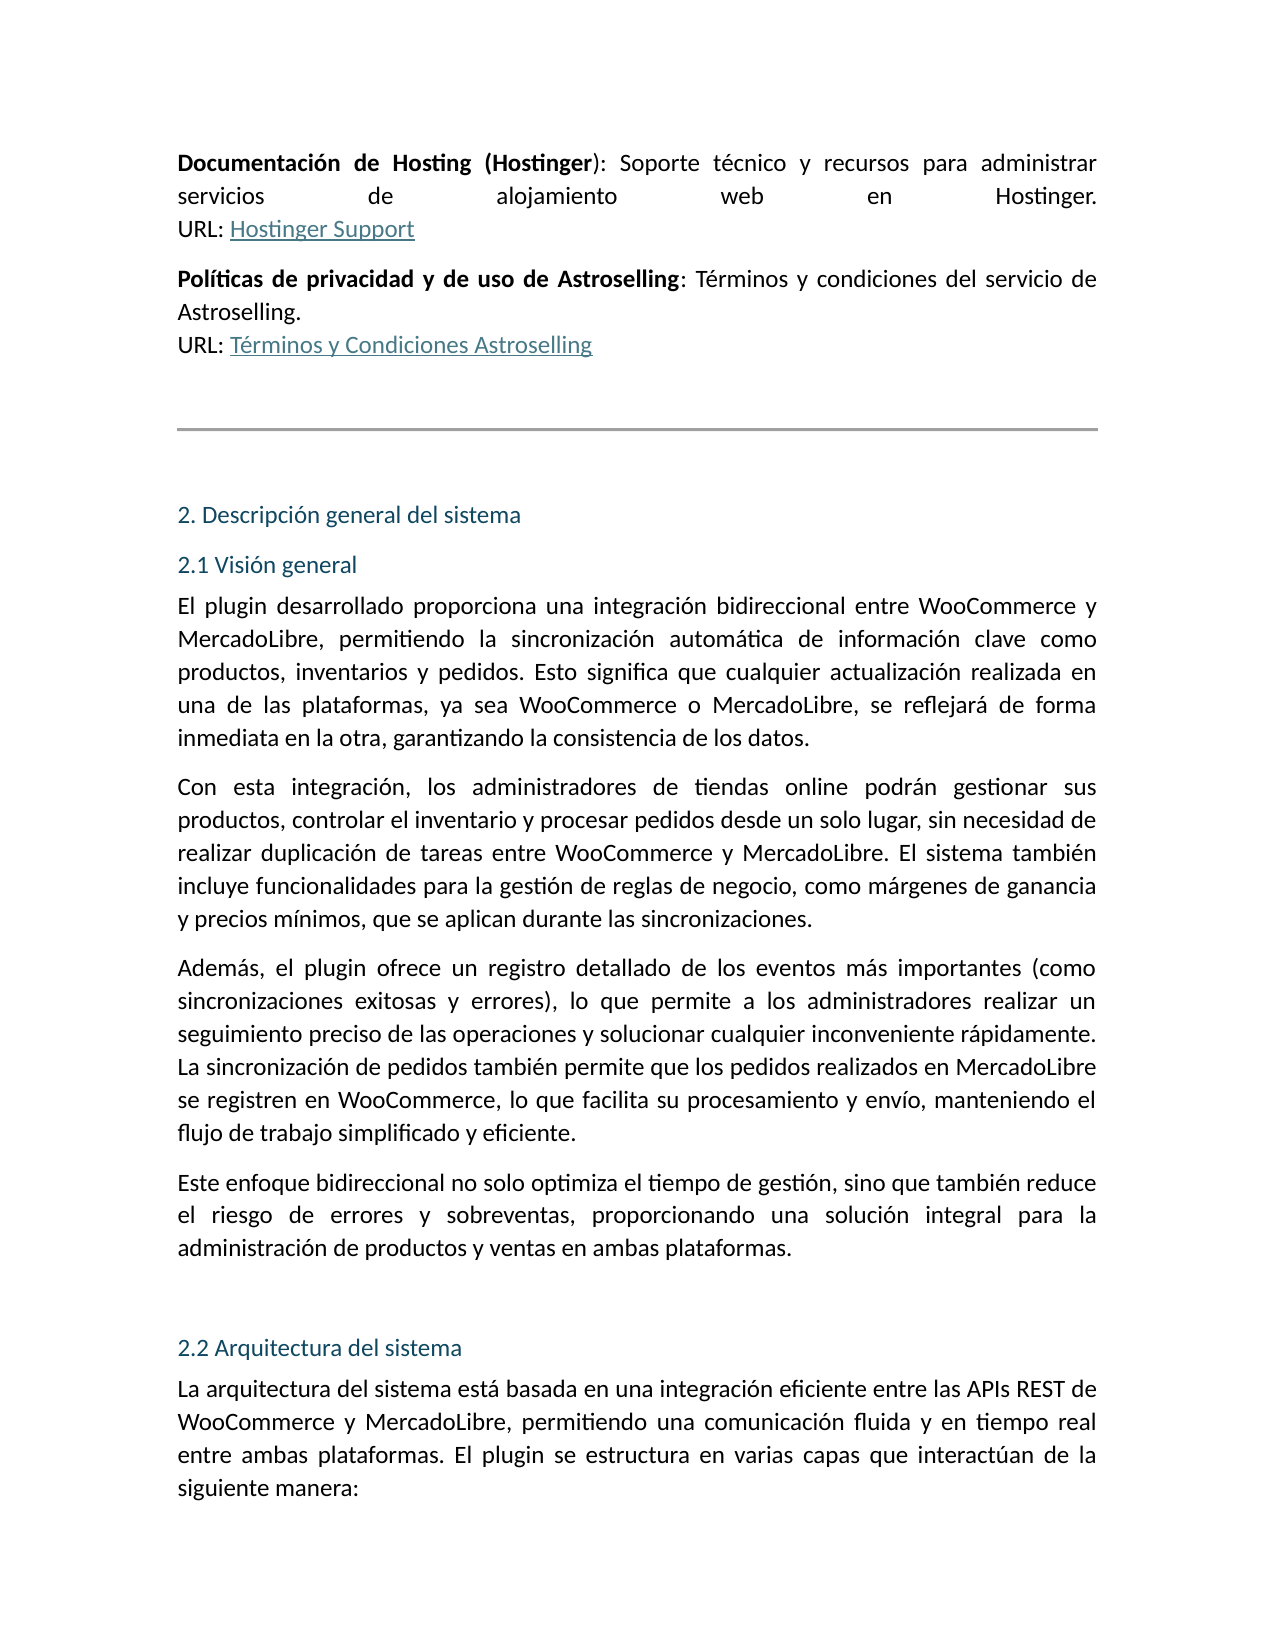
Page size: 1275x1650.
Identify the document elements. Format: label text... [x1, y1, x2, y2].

subtitle 2.1 Visión general [177, 549, 1098, 579]
text El plugin desarrollado proporciona una integración bidireccional entre WooCommerce y MercadoLibre, permitiendo la sincronización automática de información clave como productos, inventarios y pedidos. Esto significa que cualquier actualización realizada en una de las plataformas, ya sea WooCommerce o MercadoLibre, se reflejará de forma inmediata en la otra, garantizando la consistencia de los datos. [177, 590, 1098, 752]
text La arquitectura del sistema está basada en una integración eficiente entre las APIs REST de WooCommerce y MercadoLibre, permitiendo una comunicación fluida y en tiempo real entre ambas plataformas. El plugin se estructura en varias capas que interactúan de la siguiente manera: [177, 1373, 1098, 1502]
text Con esta integración, los administradores de tiendas online podrán gestionar sus productos, controlar el inventario y procesar pedidos desde un solo lugar, sin necesidad de realizar duplicación de tareas entre WooCommerce y MercadoLibre. El sistema también incluye funcionalidades para la gestión de reglas de negocio, como márgenes de ganancia y precios mínimos, que se aplican durante las sincronizaciones. [177, 771, 1098, 933]
subtitle 2. Descripción general del sistema [177, 499, 1098, 530]
subtitle 2.2 Arquitectura del sistema [177, 1332, 1098, 1362]
text Además, el plugin ofrece un registro detallado de los eventos más importantes (como sincronizaciones exitosas y errores), lo que permite a los administradores realizar un seguimiento preciso de las operaciones y solucionar cualquier inconveniente rápidamente. La sincronización de pedidos también permite que los pedidos realizados en MercadoLibre se registren en WooCommerce, lo que facilita su procesamiento y envío, manteniendo el flujo de trabajo simplificado y eficiente. [177, 953, 1098, 1148]
text Este enfoque bidireccional no solo optimiza el tiempo de gestión, sino que también reduce el riesgo de errores y sobreventas, proporcionando una solución integral para la administración de productos y ventas en ambas plataformas. [177, 1167, 1098, 1263]
text Políticas de privacidad y de uso de Astroselling: Términos y condiciones del servicio de Astroselling. URL: Términos y Condiciones Astroselling [177, 263, 1098, 359]
text Documentación de Hosting (Hostinger): Soporte técnico y recursos para administrar servicios de alojamiento web en Hostinger. URL: Hostinger Support [177, 148, 1098, 244]
